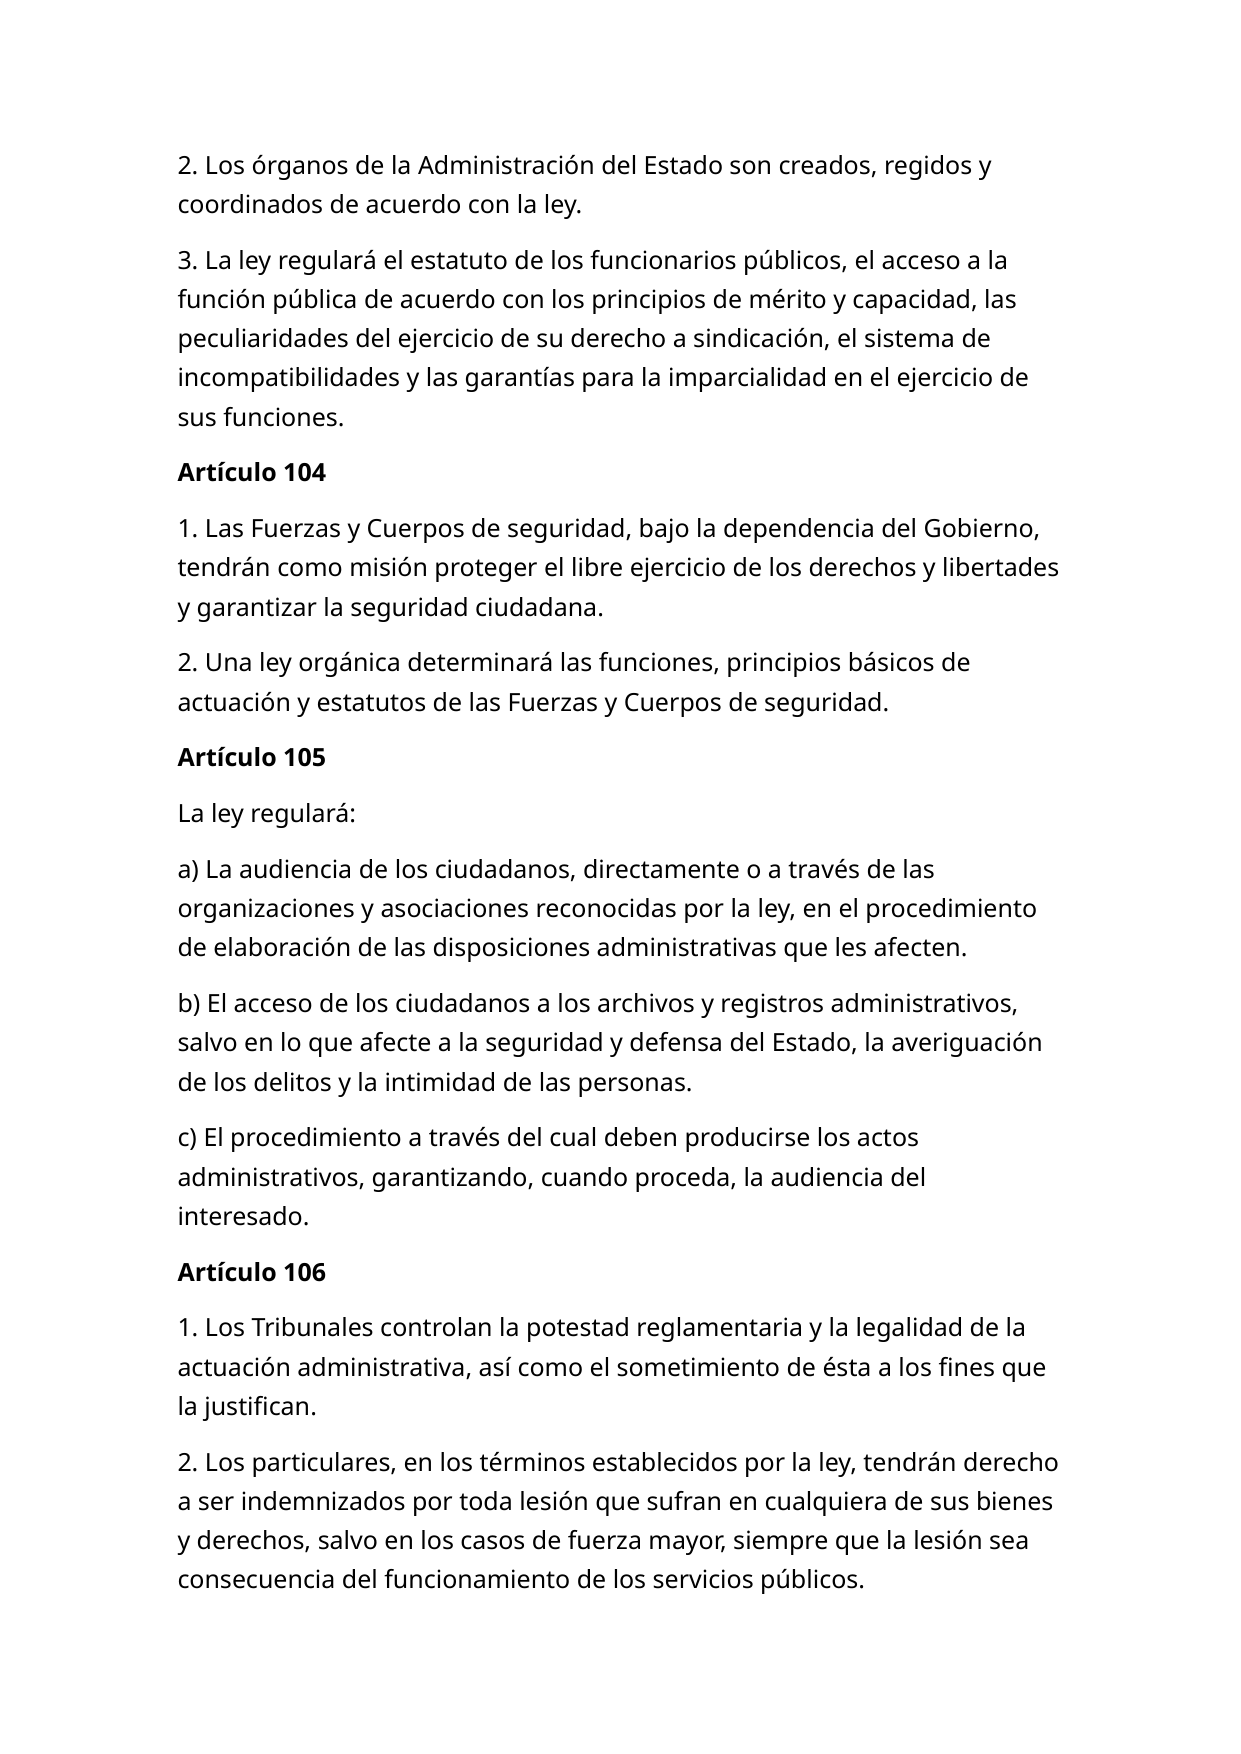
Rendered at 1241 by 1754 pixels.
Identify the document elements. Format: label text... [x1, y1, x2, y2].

text 3. La ley regulará el estatuto de los funcionarios públicos, el acceso a la función pública de acuerdo con los principios de mérito y capacidad, las peculiaridades del ejercicio de su derecho a sindicación, el sistema de incompatibilidades y las garantías para la imparcialidad en el ejercicio de sus funciones. [177, 243, 1063, 433]
text La ley regulará: [177, 796, 1063, 830]
text Artículo 104 [177, 455, 1063, 489]
text c) El procedimiento a través del cual deben producirse los actos administrativos, garantizando, cuando proceda, la audiencia del interesado. [177, 1120, 1063, 1232]
text 1. Las Fuerzas y Cuerpos de seguridad, bajo la dependencia del Gobierno, tendrán como misión proteger el libre ejercicio de los derechos y libertades y garantizar la seguridad ciudadana. [177, 511, 1063, 623]
text Artículo 105 [177, 740, 1063, 774]
text 2. Los órganos de la Administración del Estado son creados, regidos y coordinados de acuerdo con la ley. [177, 148, 1063, 221]
text 1. Los Tribunales controlan la potestad reglamentaria y la legalidad de la actuación administrativa, así como el sometimiento de ésta a los fines que la justifican. [177, 1310, 1063, 1422]
text a) La audiencia de los ciudadanos, directamente o a través de las organizaciones y asociaciones reconocidas por la ley, en el procedimiento de elaboración de las disposiciones administrativas que les afecten. [177, 852, 1063, 964]
text 2. Una ley orgánica determinará las funciones, principios básicos de actuación y estatutos de las Fuerzas y Cuerpos de seguridad. [177, 645, 1063, 718]
text 2. Los particulares, en los términos establecidos por la ley, tendrán derecho a ser indemnizados por toda lesión que sufran en cualquiera de sus bienes y derechos, salvo en los casos de fuerza mayor, siempre que la lesión sea consecuencia del funcionamiento de los servicios públicos. [177, 1444, 1063, 1596]
text Artículo 106 [177, 1254, 1063, 1288]
text b) El acceso de los ciudadanos a los archivos y registros administrativos, salvo en lo que afecte a la seguridad y defensa del Estado, la averiguación de los delitos y la intimidad de las personas. [177, 986, 1063, 1098]
